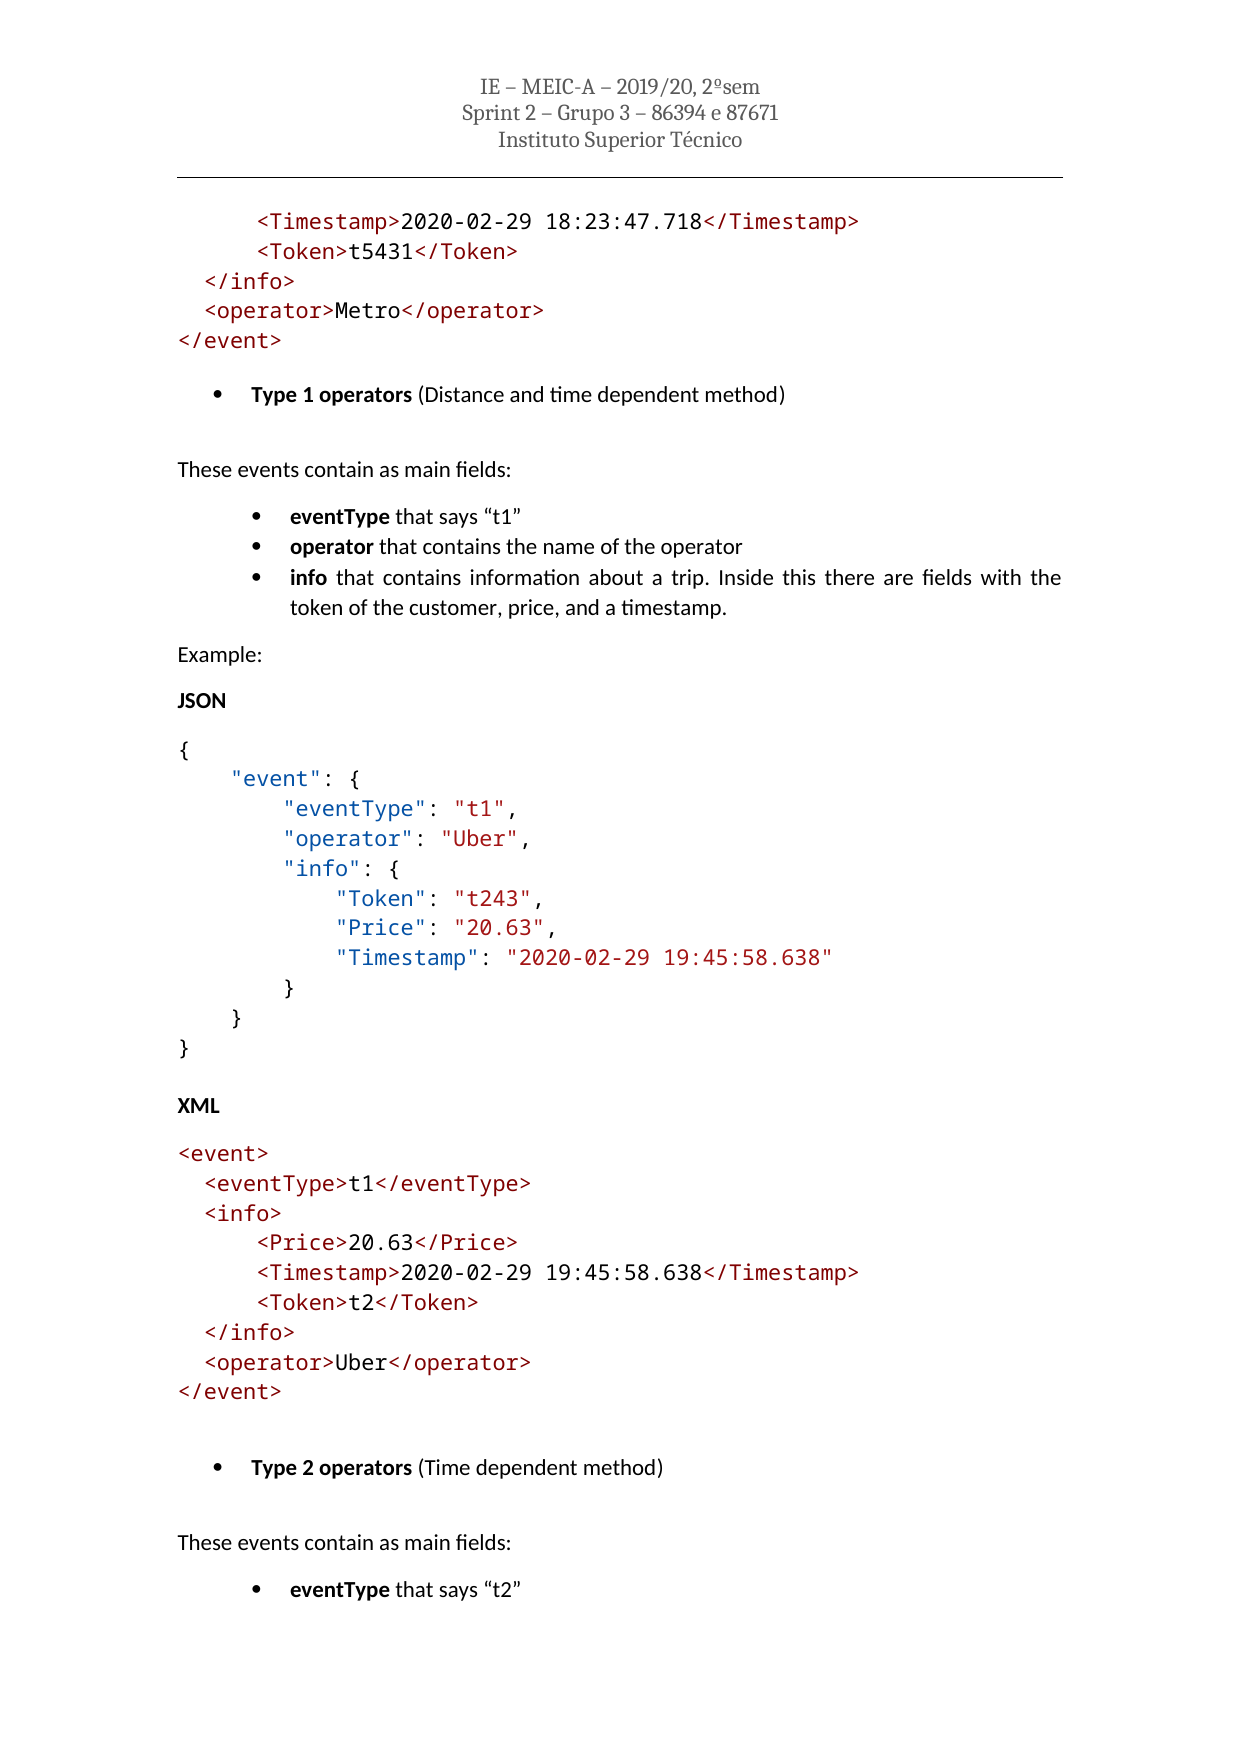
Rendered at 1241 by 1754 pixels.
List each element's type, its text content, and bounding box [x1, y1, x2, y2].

text <Price>20.63</Price> [177, 1227, 1063, 1257]
text </event> [177, 1376, 1063, 1406]
list eventType that says “t1” [252, 502, 1063, 530]
text <Timestamp>2020-02-29 19:45:58.638</Timestamp> [177, 1257, 1063, 1287]
text "info": { [177, 853, 1063, 882]
text <Timestamp>2020-02-29 18:23:47.718</Timestamp> [177, 206, 1063, 236]
text { [177, 733, 1063, 763]
text <event> [177, 1138, 1063, 1168]
list Type 2 operators (Time dependent method) [213, 1453, 1063, 1481]
text These events contain as main fields: [177, 455, 1063, 483]
text <operator>Metro</operator> [177, 295, 1063, 325]
text <operator>Uber</operator> [177, 1346, 1063, 1376]
text "event": { [177, 763, 1063, 793]
text </info> [177, 1317, 1063, 1346]
text These events contain as main fields: [177, 1528, 1063, 1556]
text JSON [177, 687, 1063, 715]
text <info> [177, 1197, 1063, 1227]
text "Timestamp": "2020-02-29 19:45:58.638" [177, 942, 1063, 972]
list Type 1 operators (Distance and time dependent method) [213, 381, 1063, 408]
list operator that contains the name of the operator [252, 532, 1063, 561]
text <Token>t2</Token> [177, 1287, 1063, 1317]
text } [177, 972, 1063, 1002]
text "operator": "Uber", [177, 823, 1063, 853]
text "Price": "20.63", [177, 912, 1063, 942]
text Example: [177, 640, 1063, 668]
text </info> [177, 266, 1063, 295]
text "eventType": "t1", [177, 793, 1063, 823]
text "Token": "t243", [177, 882, 1063, 912]
list info that contains information about a trip. Inside this there are fields with the token of the customer, price, and a timestamp. [252, 563, 1063, 621]
text XML [177, 1091, 1063, 1119]
text <eventType>t1</eventType> [177, 1168, 1063, 1197]
text } [177, 1031, 1063, 1061]
list eventType that says “t2” [252, 1575, 1063, 1603]
text } [177, 1002, 1063, 1031]
text </event> [177, 325, 1063, 355]
text <Token>t5431</Token> [177, 236, 1063, 266]
